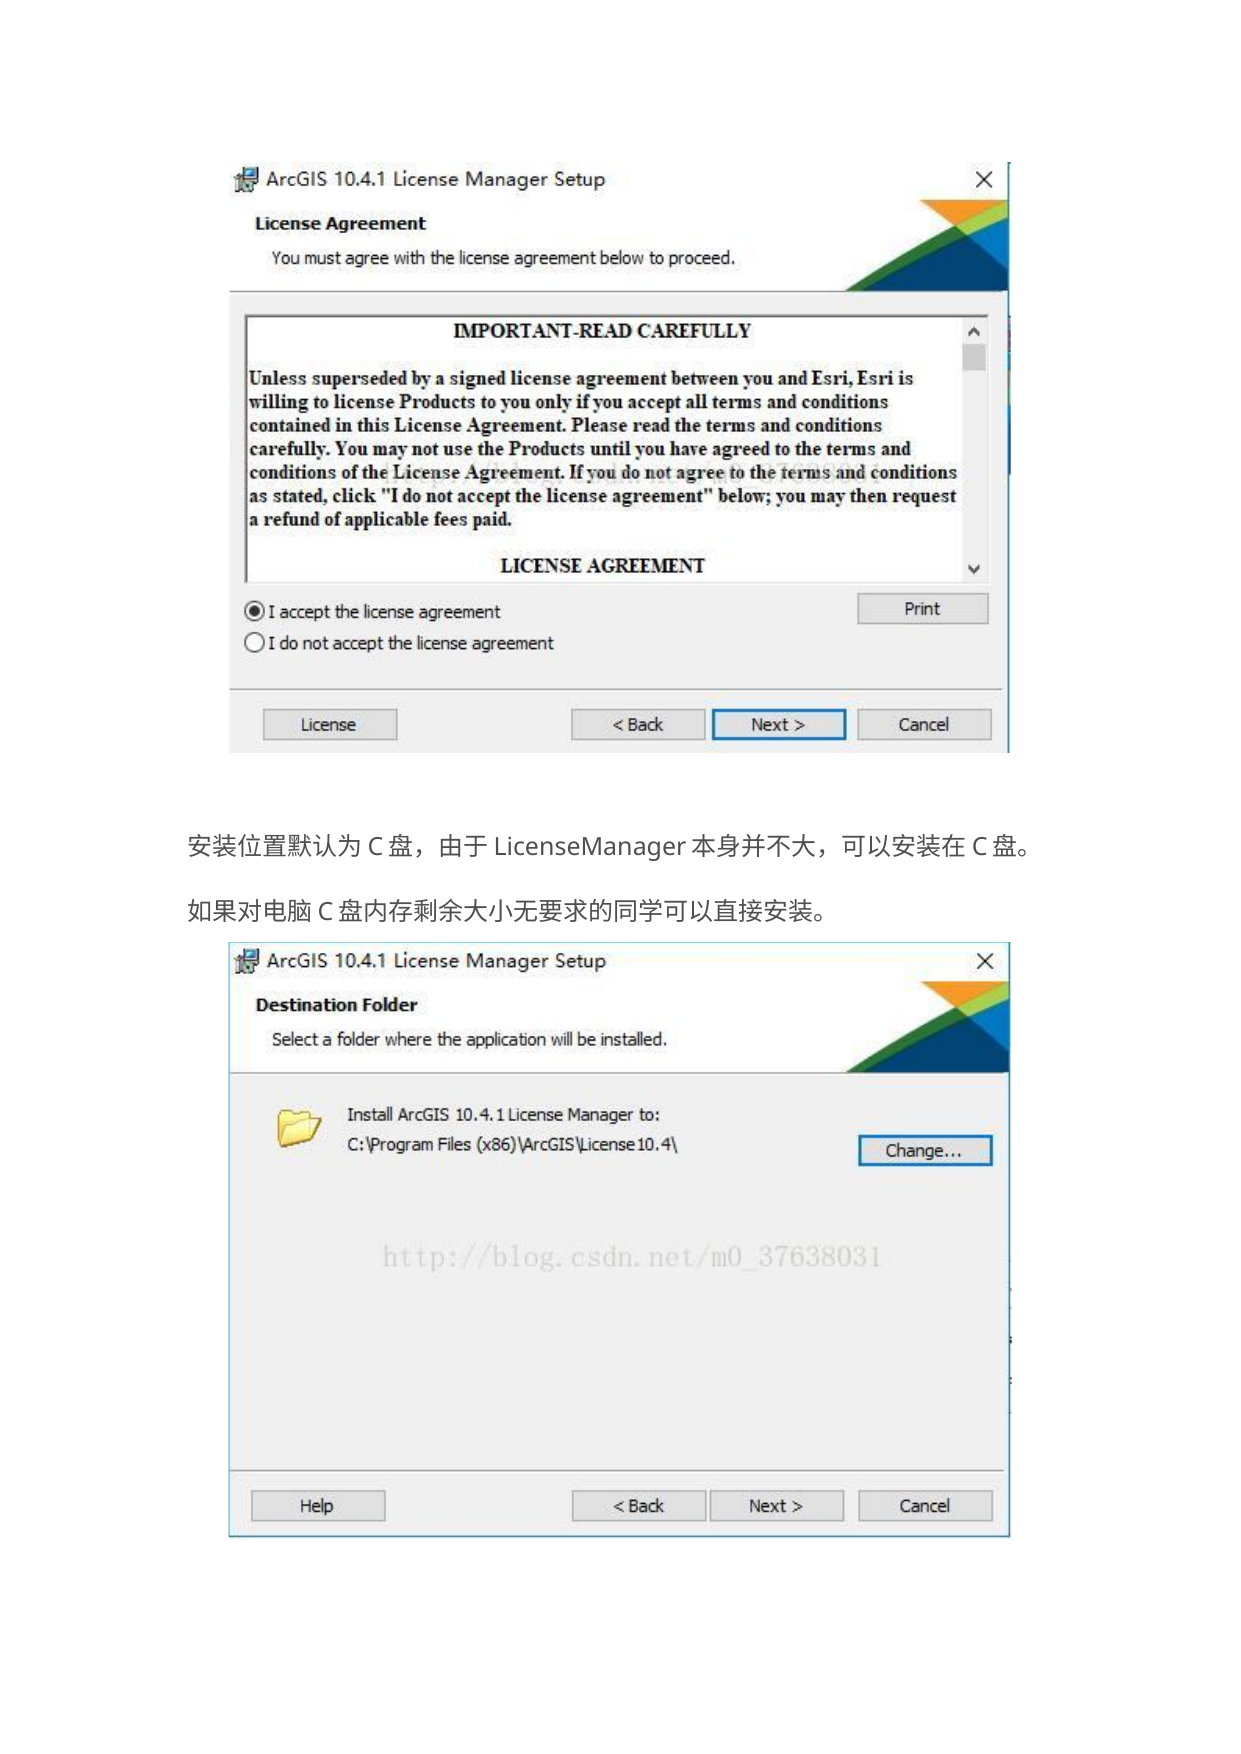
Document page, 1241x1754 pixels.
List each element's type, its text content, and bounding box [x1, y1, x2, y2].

text 安装位置默认为C盘，由于LicenseManager本身并不大，可以安装在C盘。如果对电脑C盘内存剩余大小无要求的同学可以直接安装。 [187, 812, 1053, 942]
picture [229, 162, 1011, 753]
picture [228, 942, 1012, 1539]
